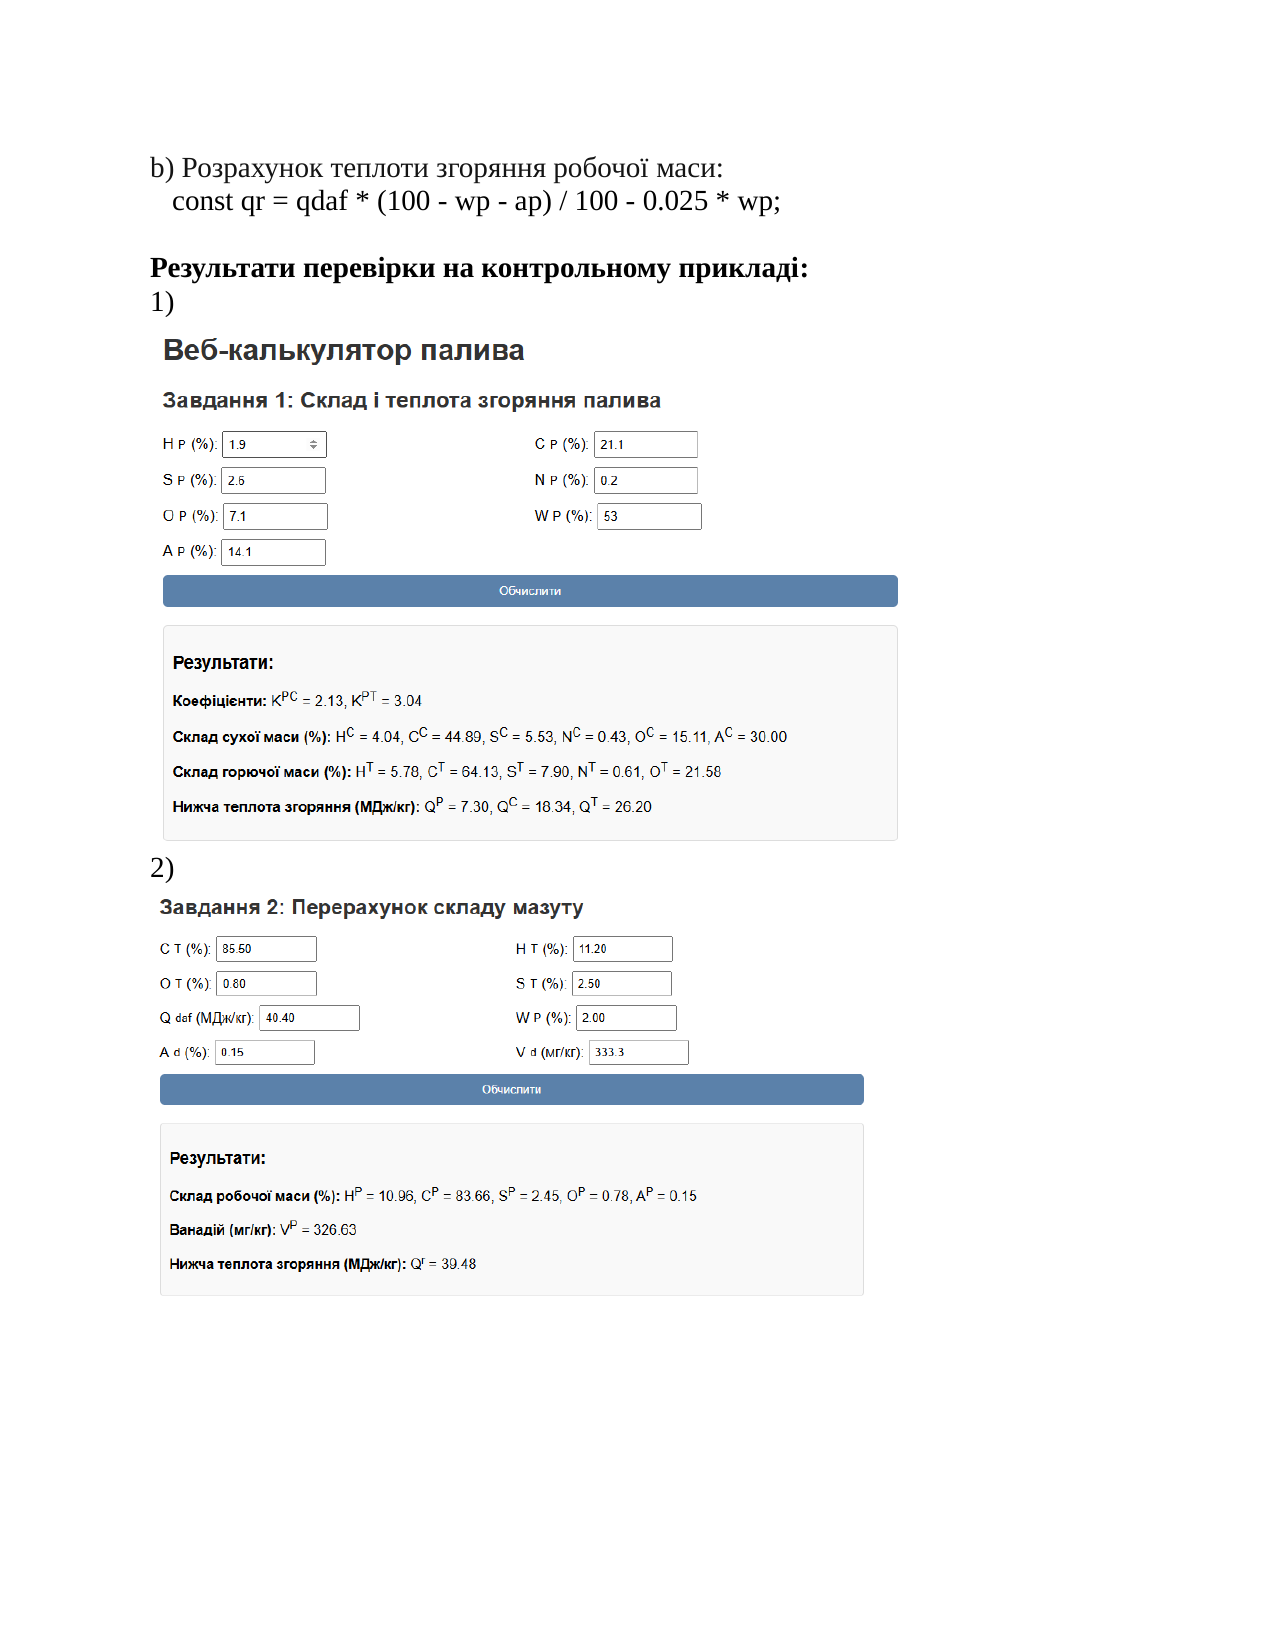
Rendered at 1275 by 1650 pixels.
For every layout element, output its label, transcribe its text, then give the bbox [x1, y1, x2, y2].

picture [150, 883, 876, 1311]
text Результати перевірки на контрольному прикладі: [150, 251, 1125, 284]
text b) Розрахунок теплоти згоряння робочої маси: [150, 150, 1125, 183]
text const qr = qdaf * (100 - wp - ap) / 100 - 0.025 * wp; [150, 183, 1125, 217]
text 1) [150, 284, 1125, 318]
text 2) [150, 850, 1125, 884]
picture [150, 317, 910, 851]
